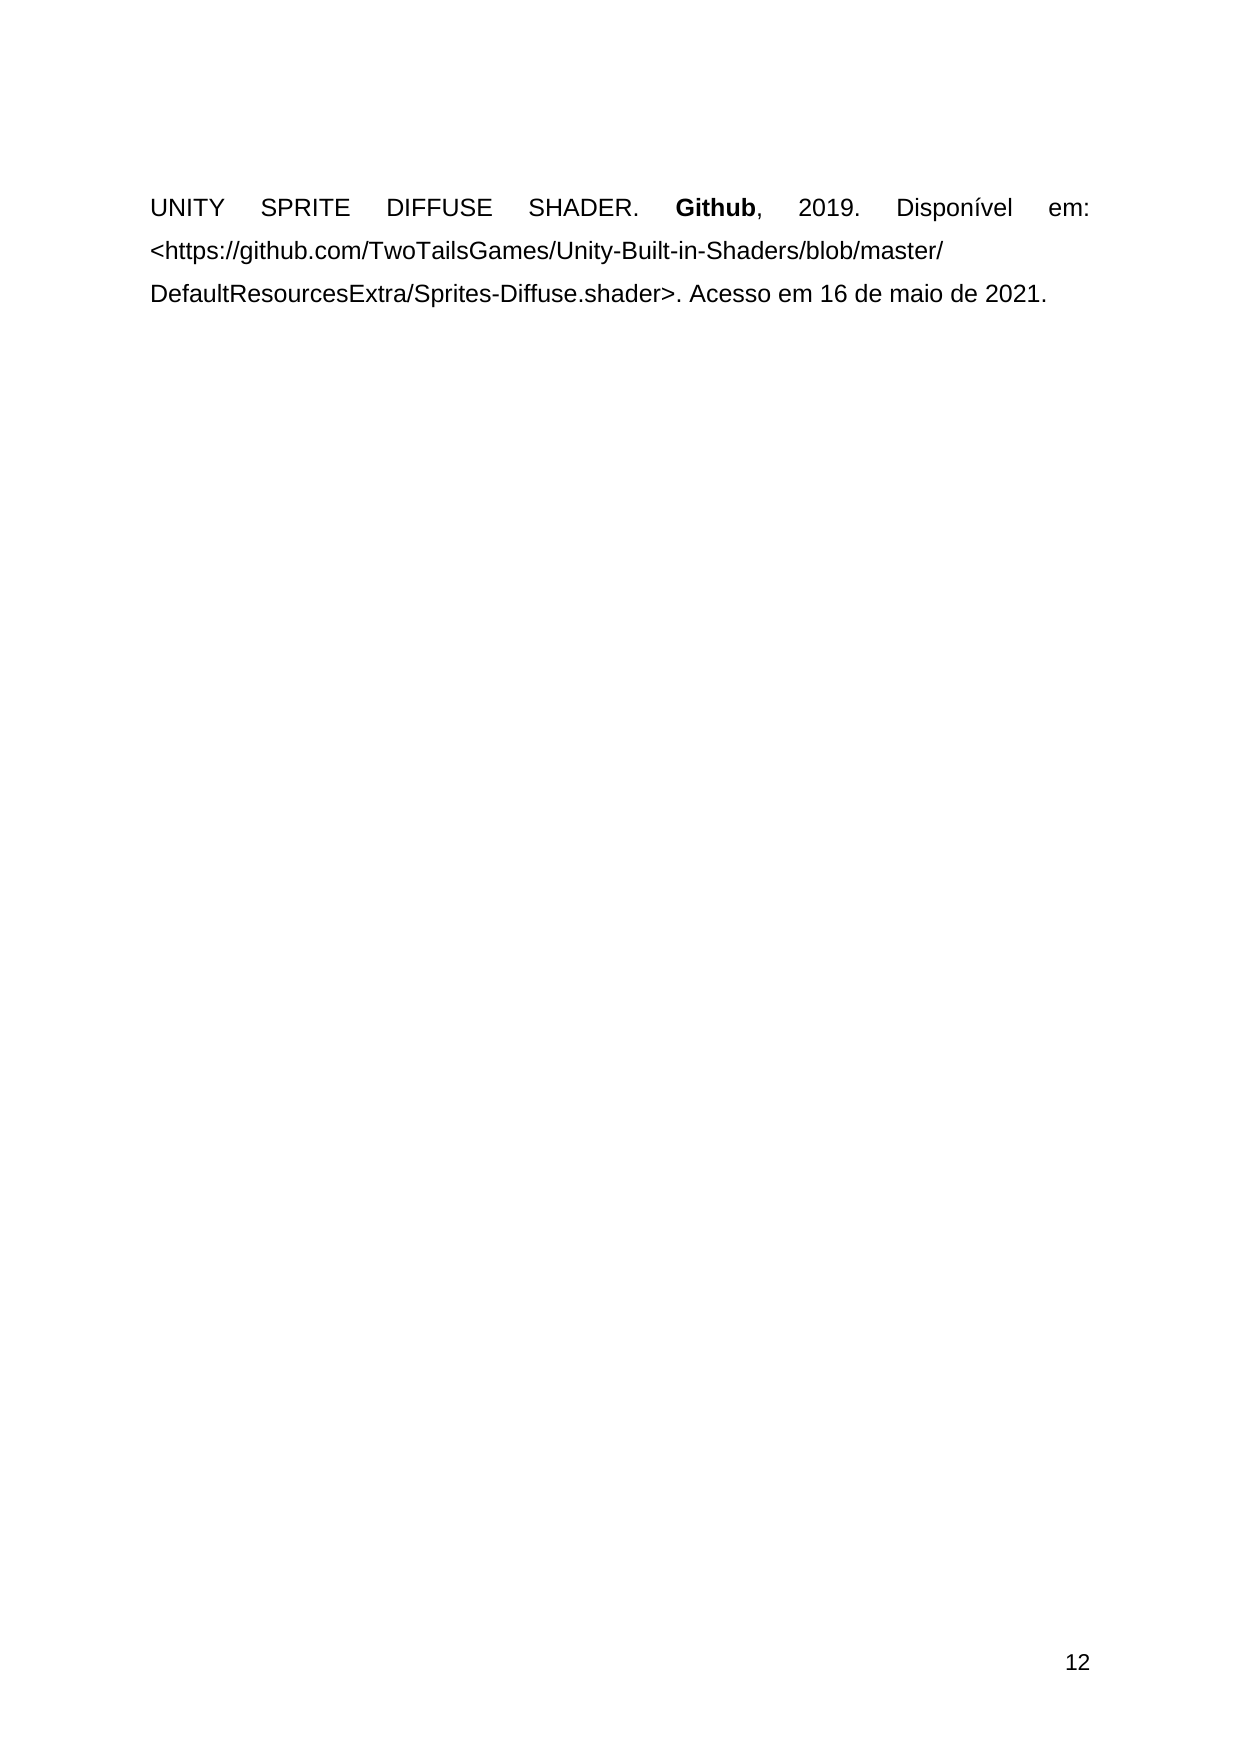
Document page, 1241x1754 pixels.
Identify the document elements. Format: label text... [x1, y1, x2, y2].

text UNITY SPRITE DIFFUSE SHADER. Github, 2019. Disponível em: <https://github.com/TwoTailsGames/Unity-Built-in-Shaders/blob/master/DefaultResourcesExtra/Sprites-Diffuse.shader>. Acesso em 16 de maio de 2021. [150, 193, 1090, 308]
